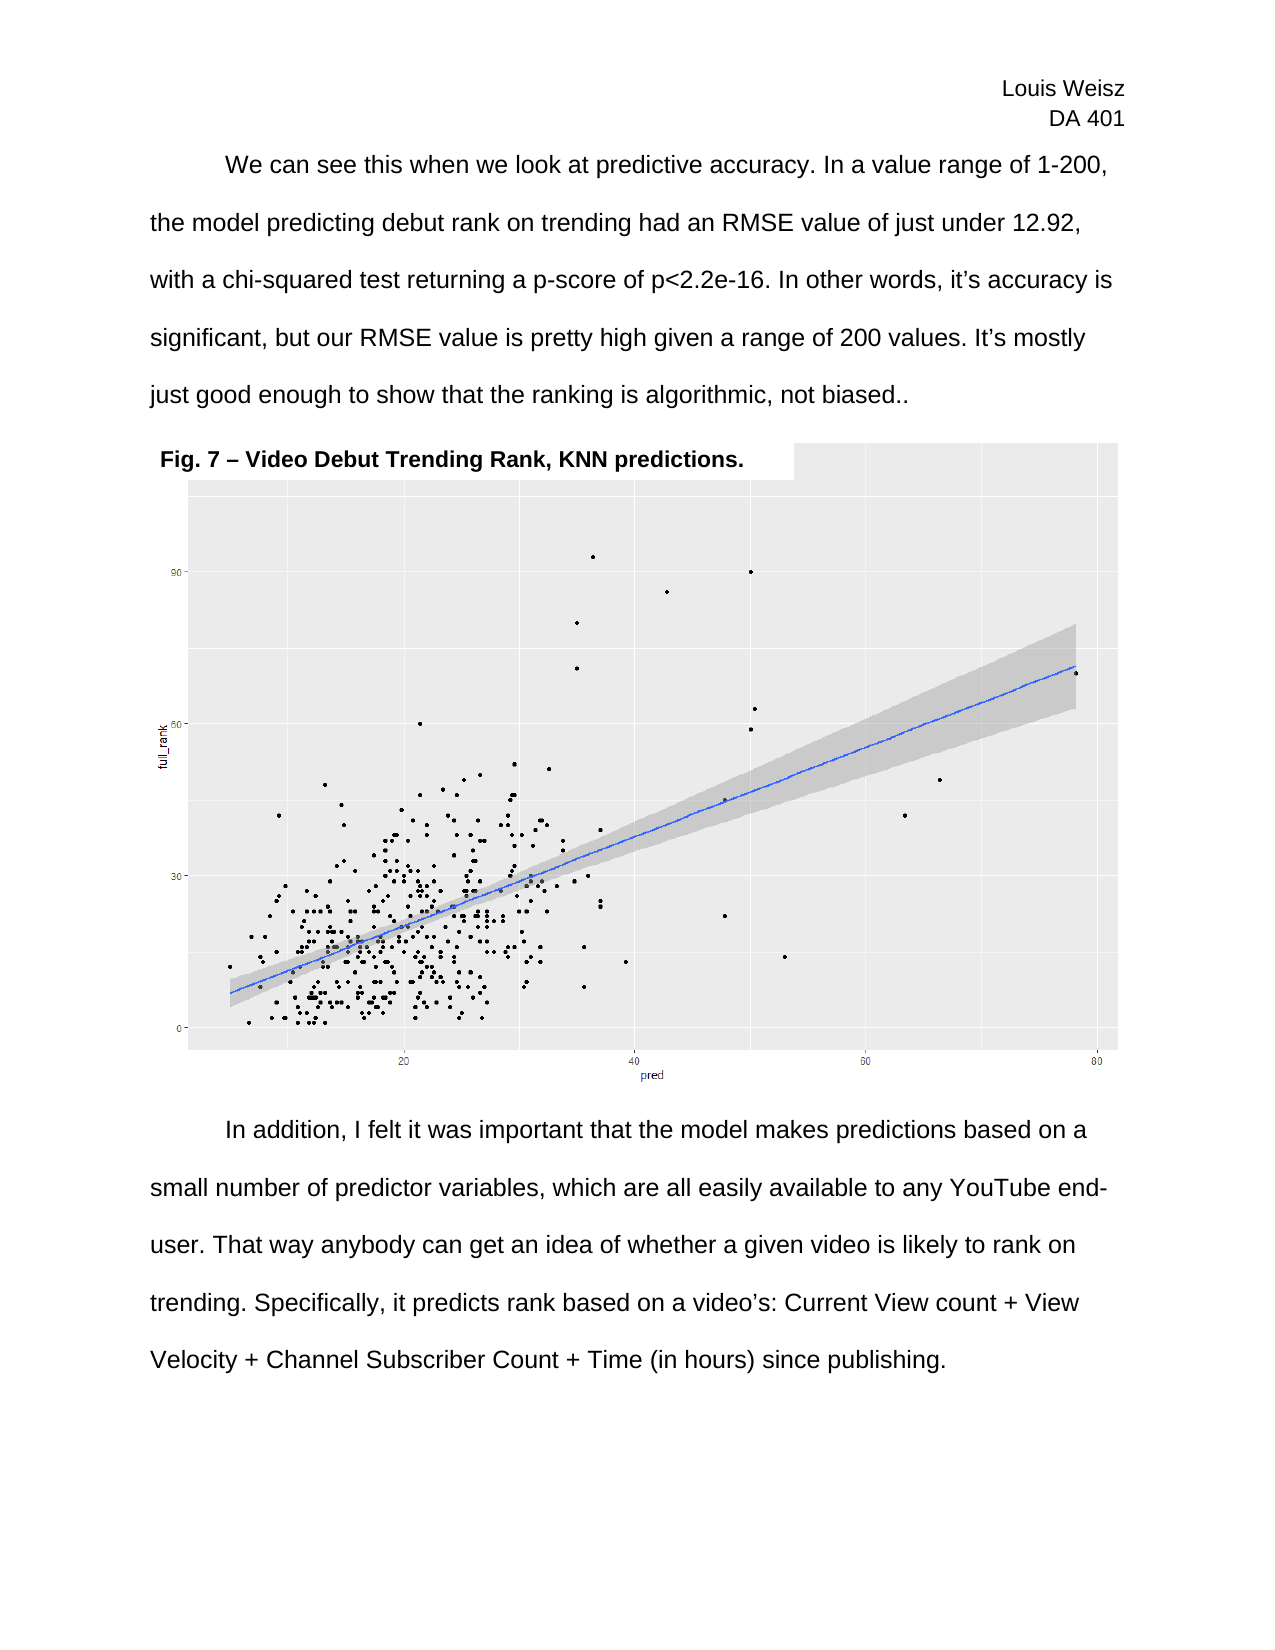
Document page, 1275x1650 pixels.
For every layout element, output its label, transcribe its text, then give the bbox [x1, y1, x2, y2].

text We can see this when we look at predictive accuracy. In a value range of 1-200, the model predicting debut rank on trending had an RMSE value of just under 12.92, with a chi-squared test returning a p-score of p<2.2e-16. In other words, it’s accuracy is significant, but our RMSE value is pretty high given a range of 200 values. It’s mostly just good enough to show that the ranking is algorithmic, not biased.. [150, 150, 1125, 409]
picture [150, 437, 1124, 1087]
text In addition, I felt it was important that the model makes predictions based on a small number of predictor variables, which are all easily available to any YouTube end-user. That way anybody can get an idea of whether a given video is likely to rank on trending. Specifically, it predicts rank based on a video’s: Current View count + View Velocity + Channel Subscriber Count + Time (in hours) since publishing. [150, 1115, 1125, 1374]
